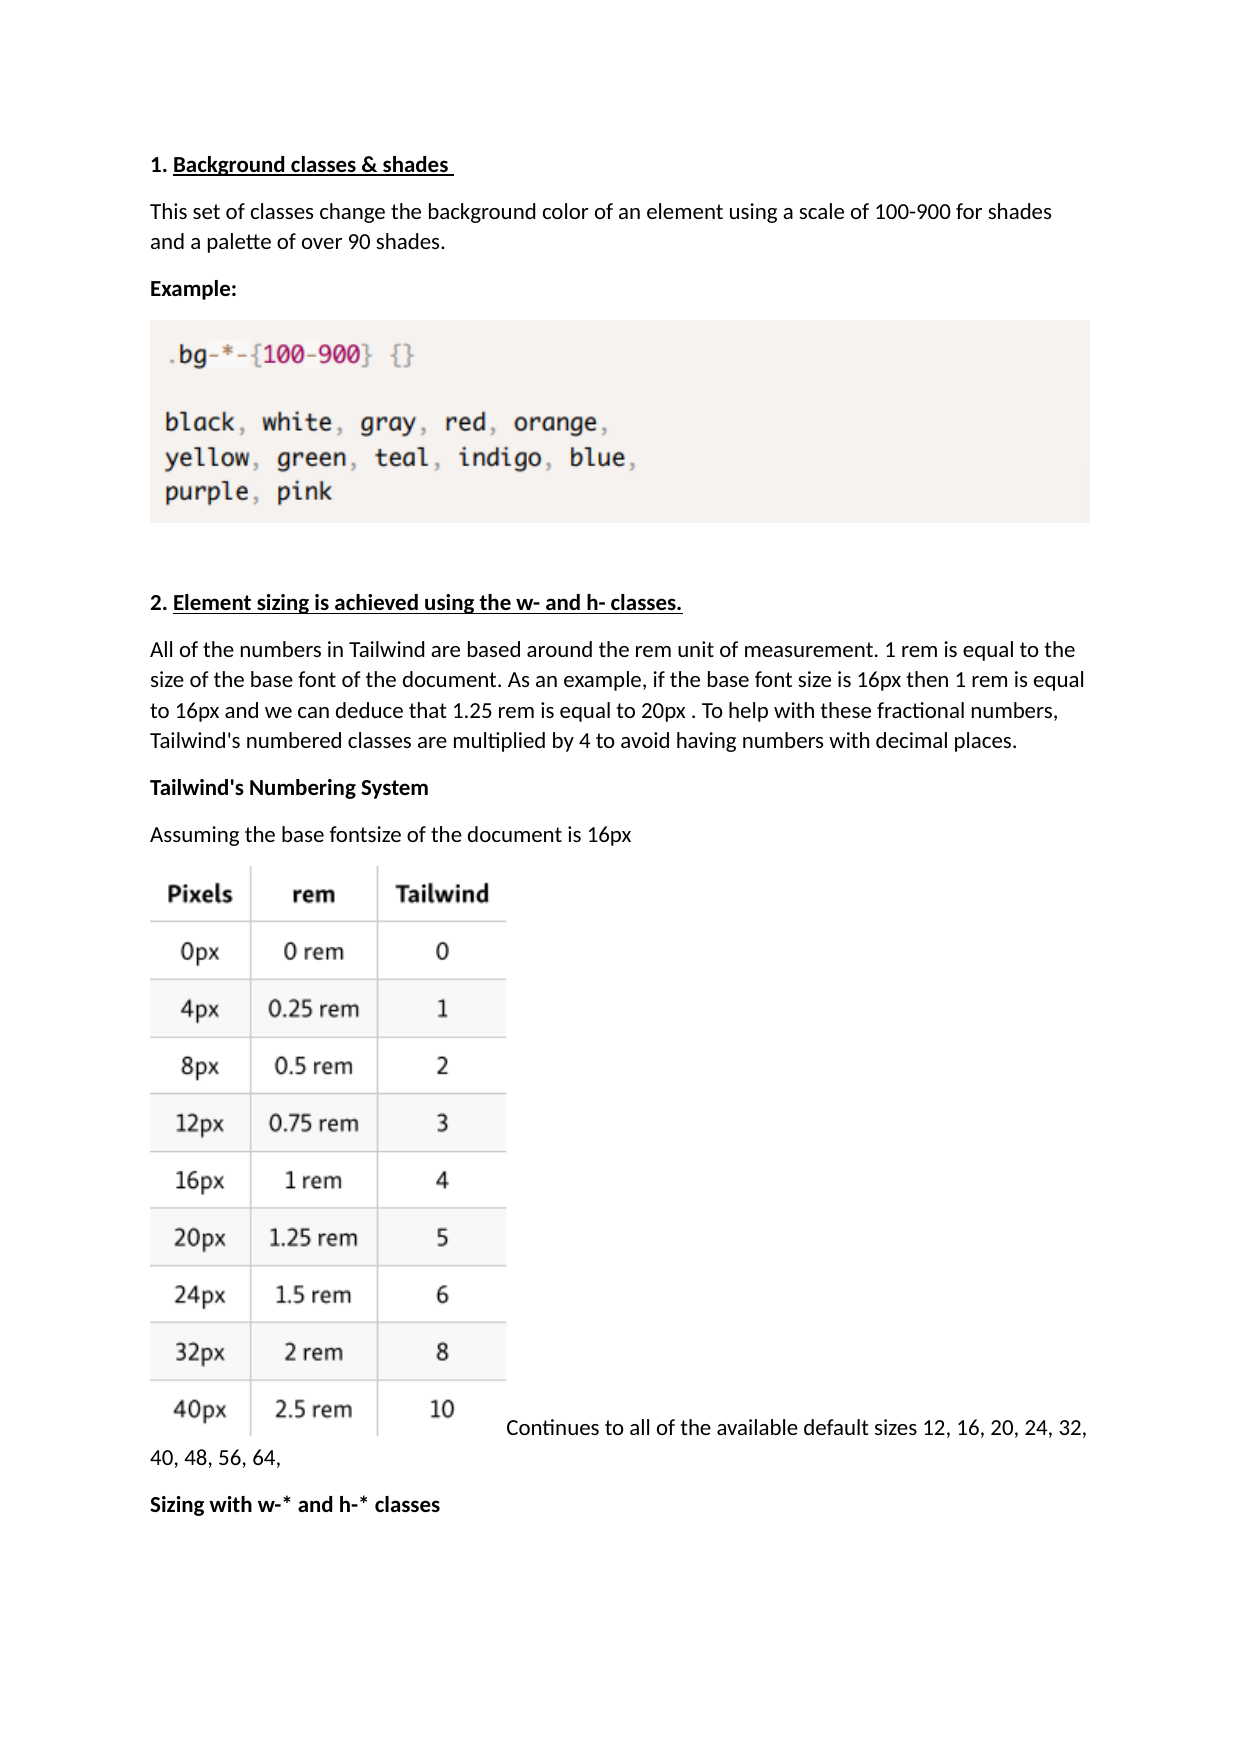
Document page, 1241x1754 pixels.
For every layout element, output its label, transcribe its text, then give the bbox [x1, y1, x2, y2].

text All of the numbers in Tailwind are based around the rem unit of measurement. 1 rem is equal to the size of the base font of the document. As an example, if the base font size is 16px then 1 rem is equal to 16px and we can deduce that 1.25 rem is equal to 20px . To help with these fractional numbers, Tailwind's numbered classes are multiplied by 4 to avoid having numbers with decimal places. [150, 635, 1090, 754]
picture [150, 866, 507, 1436]
text Tailwind's Numbering System [150, 773, 1090, 801]
text Sizing with w-* and h-* classes [150, 1490, 1090, 1518]
picture [150, 320, 1091, 523]
text 2. Element sizing is achieved using the w- and h- classes. [150, 588, 1090, 617]
text 1. Background classes & shades [150, 150, 1090, 178]
text This set of classes change the background color of an element using a scale of 100-900 for shades and a palette of over 90 shades. [150, 197, 1090, 255]
text Example: [150, 274, 1090, 302]
text Assuming the base fontsize of the document is 16px [150, 820, 1090, 848]
